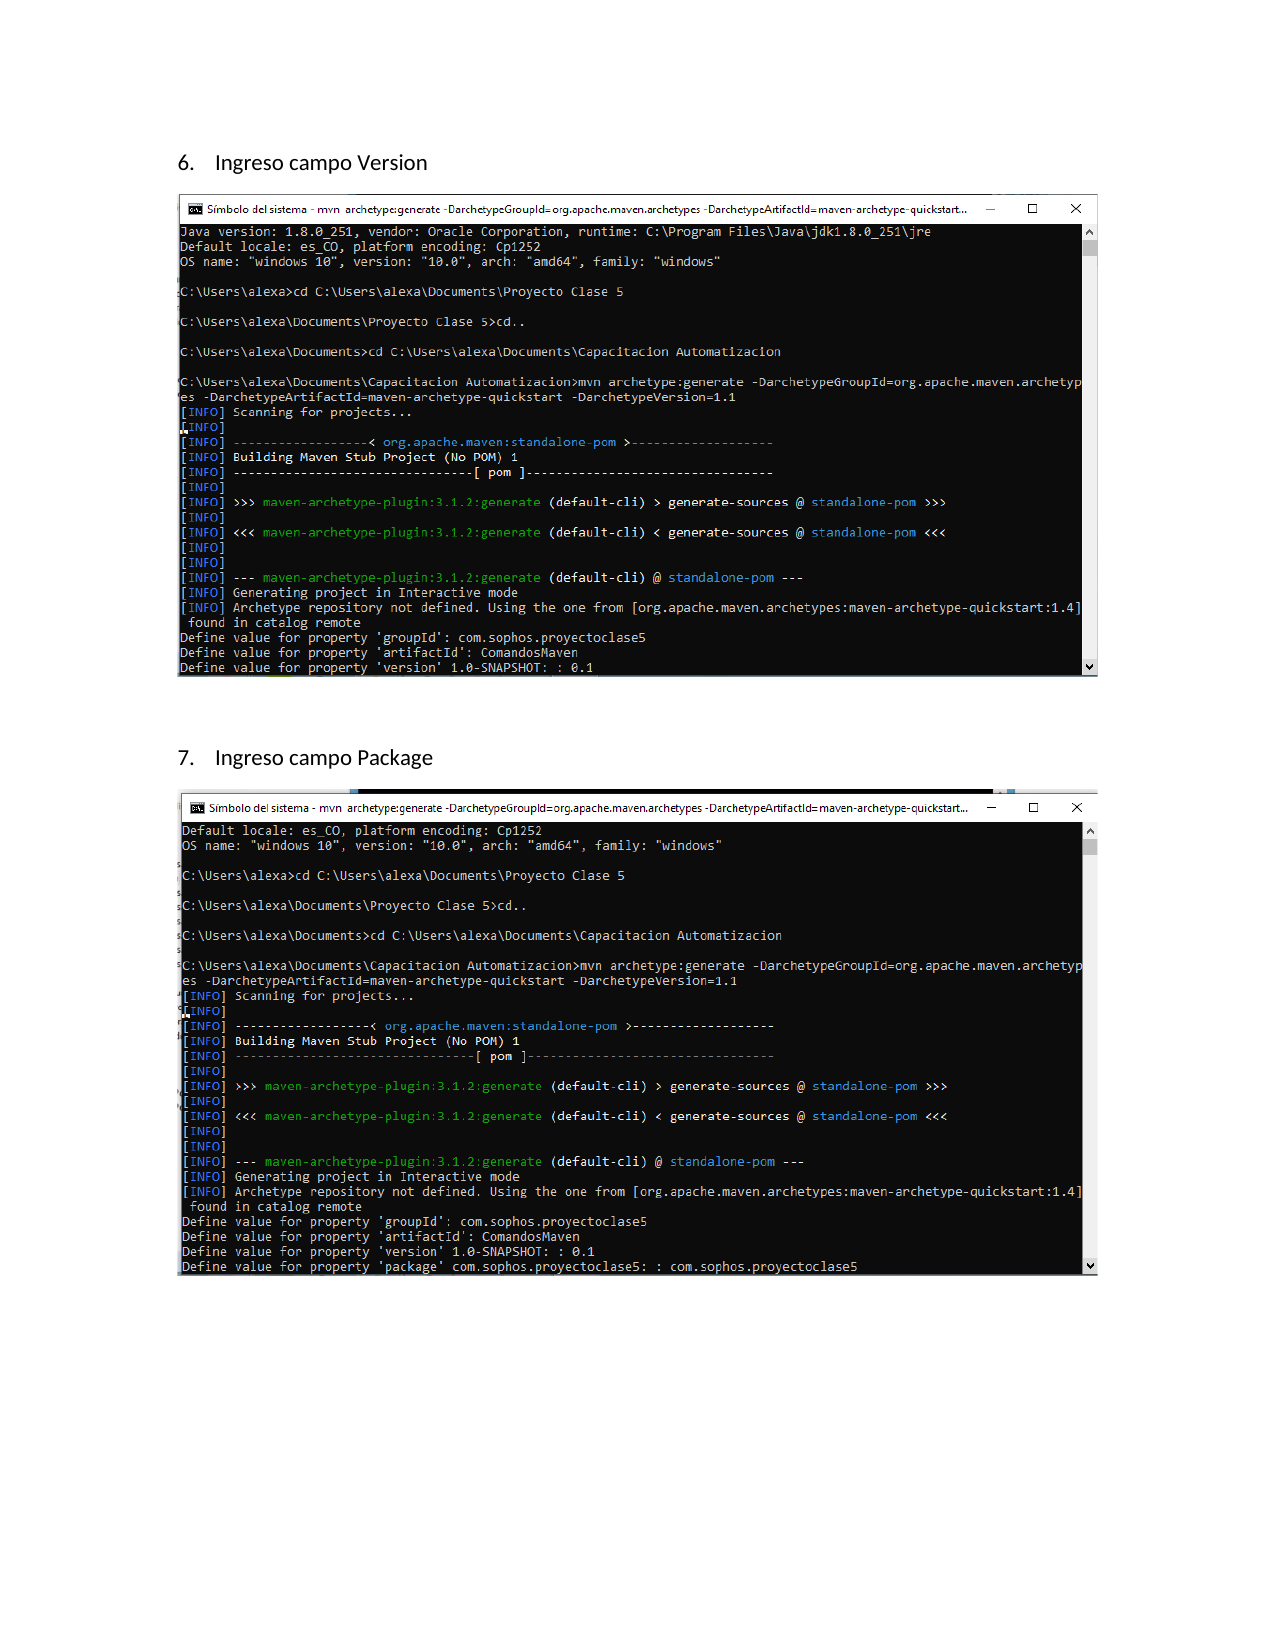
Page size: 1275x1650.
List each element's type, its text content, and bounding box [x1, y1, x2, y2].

picture [177, 194, 1098, 677]
picture [177, 789, 1098, 1276]
list Ingreso campo Version [177, 148, 1098, 176]
list Ingreso campo Package [177, 743, 1098, 771]
